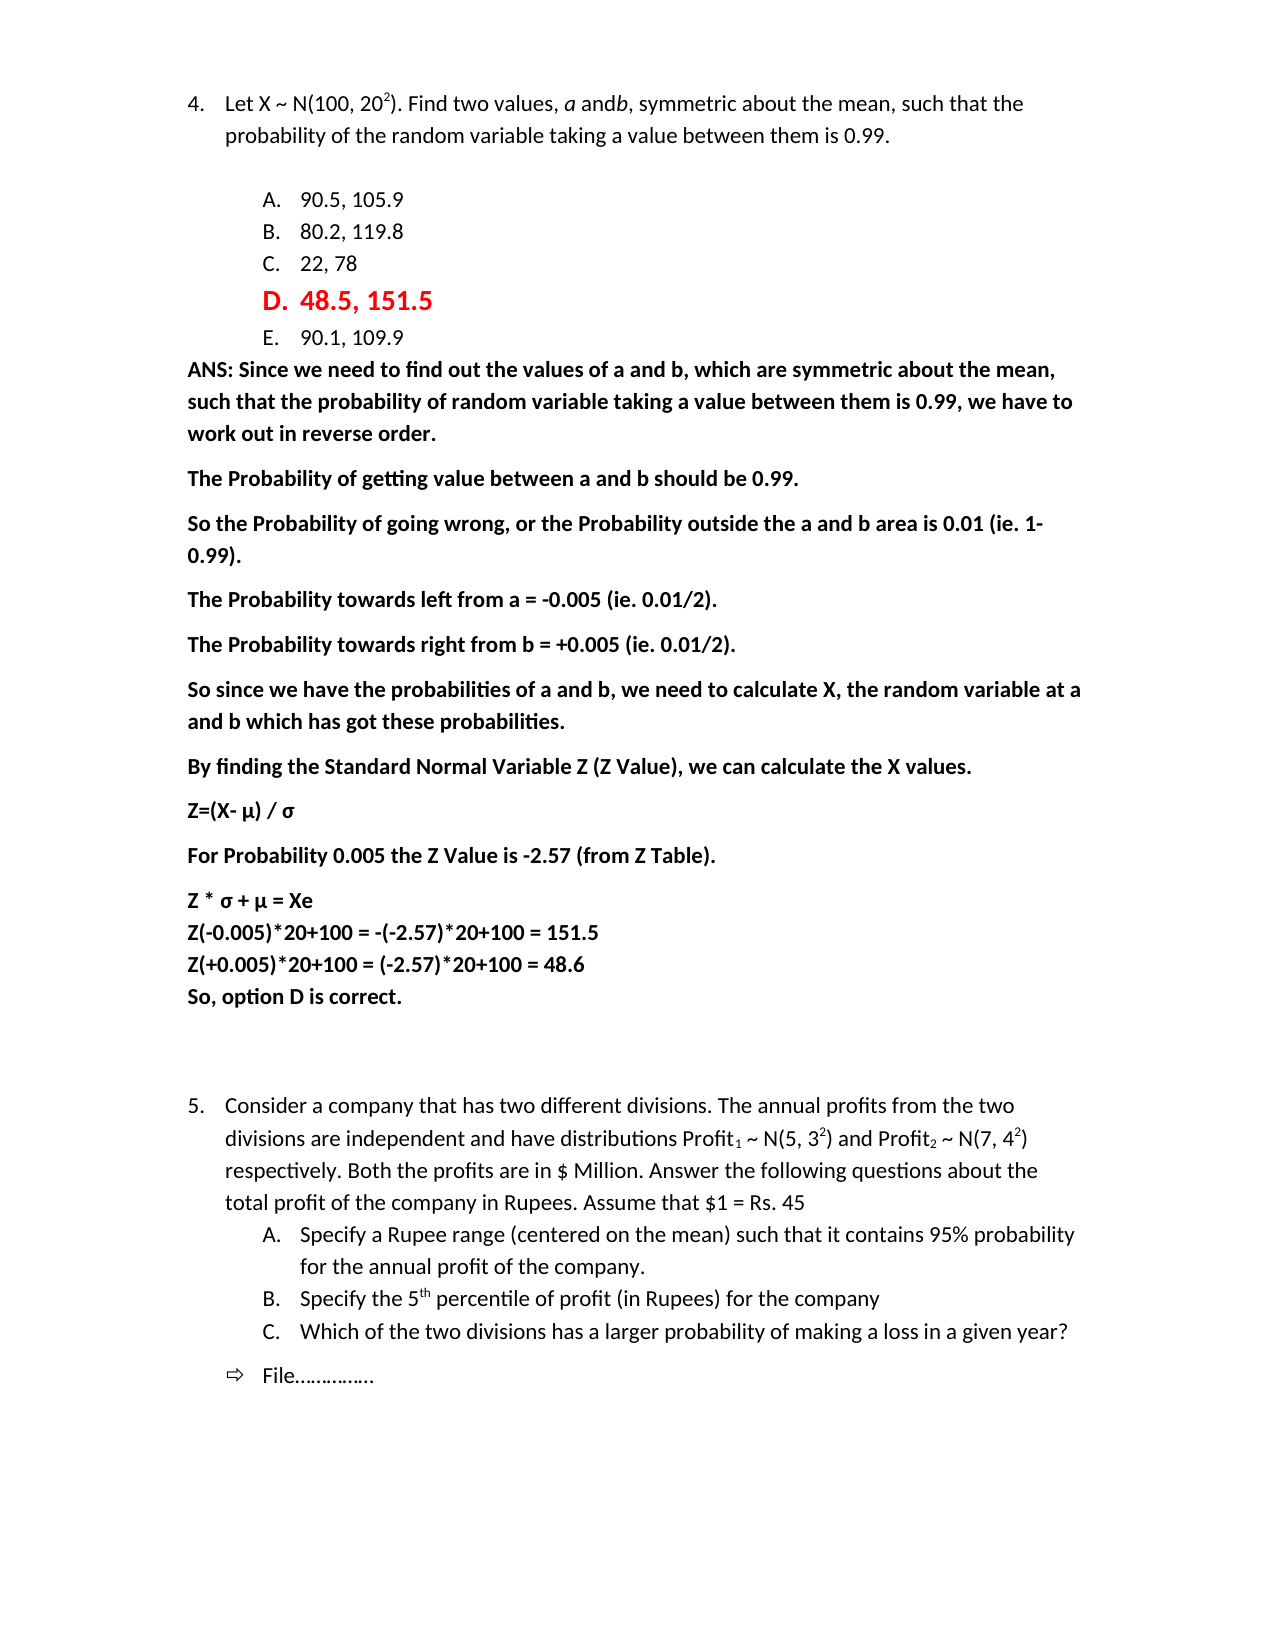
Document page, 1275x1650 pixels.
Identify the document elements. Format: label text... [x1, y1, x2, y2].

text So the Probability of going wrong, or the Probability outside the a and b area is 0.01 (ie. 1-0.99). [187, 509, 1087, 569]
list 90.5, 105.9 [262, 185, 1087, 213]
text ANS: Since we need to find out the values of a and b, which are symmetric about the mean, such that the probability of random variable taking a value between them is 0.99, we have to work out in reverse order. [187, 355, 1087, 447]
list 90.1, 109.9 [262, 323, 1087, 351]
list Consider a company that has two different divisions. The annual profits from the two divisions are independent and have distributions Profit1 ~ N(5, 32) and Profit2 ~ N(7, 42) respectively. Both the profits are in $ Million. Answer the following questions about the total profit of the company in Rupees. Assume that $1 = Rs. 45 [187, 1091, 1087, 1216]
list Specify the 5th percentile of profit (in Rupees) for the company [262, 1284, 1087, 1313]
text So, option D is correct. [187, 982, 1087, 1010]
text For Probability 0.005 the Z Value is -2.57 (from Z Table). [187, 841, 1087, 869]
text Z=(X- μ) / σ [187, 796, 1087, 824]
list Let X ~ N(100, 202). Find two values, a andb, symmetric about the mean, such that the probability of the random variable taking a value between them is 0.99. [187, 89, 1087, 149]
list Specify a Rupee range (centered on the mean) such that it contains 95% probability for the annual profit of the company. [262, 1220, 1087, 1280]
text Z(+0.005)*20+100 = (-2.57)*20+100 = 48.6 [187, 950, 1087, 978]
text Z * σ + μ = Xe [187, 886, 1087, 914]
list 48.5, 151.5 [262, 282, 1087, 317]
text So since we have the probabilities of a and b, we need to calculate X, the random variable at a and b which has got these probabilities. [187, 675, 1087, 735]
list File…………… [225, 1361, 1087, 1389]
list Which of the two divisions has a larger probability of making a loss in a given year? [262, 1317, 1087, 1345]
text Z(-0.005)*20+100 = -(-2.57)*20+100 = 151.5 [187, 918, 1087, 946]
text The Probability of getting value between a and b should be 0.99. [187, 464, 1087, 492]
list 80.2, 119.8 [262, 217, 1087, 245]
text The Probability towards right from b = +0.005 (ie. 0.01/2). [187, 630, 1087, 658]
list 22, 78 [262, 249, 1087, 278]
text The Probability towards left from a = -0.005 (ie. 0.01/2). [187, 586, 1087, 613]
text By finding the Standard Normal Variable Z (Z Value), we can calculate the X values. [187, 752, 1087, 780]
